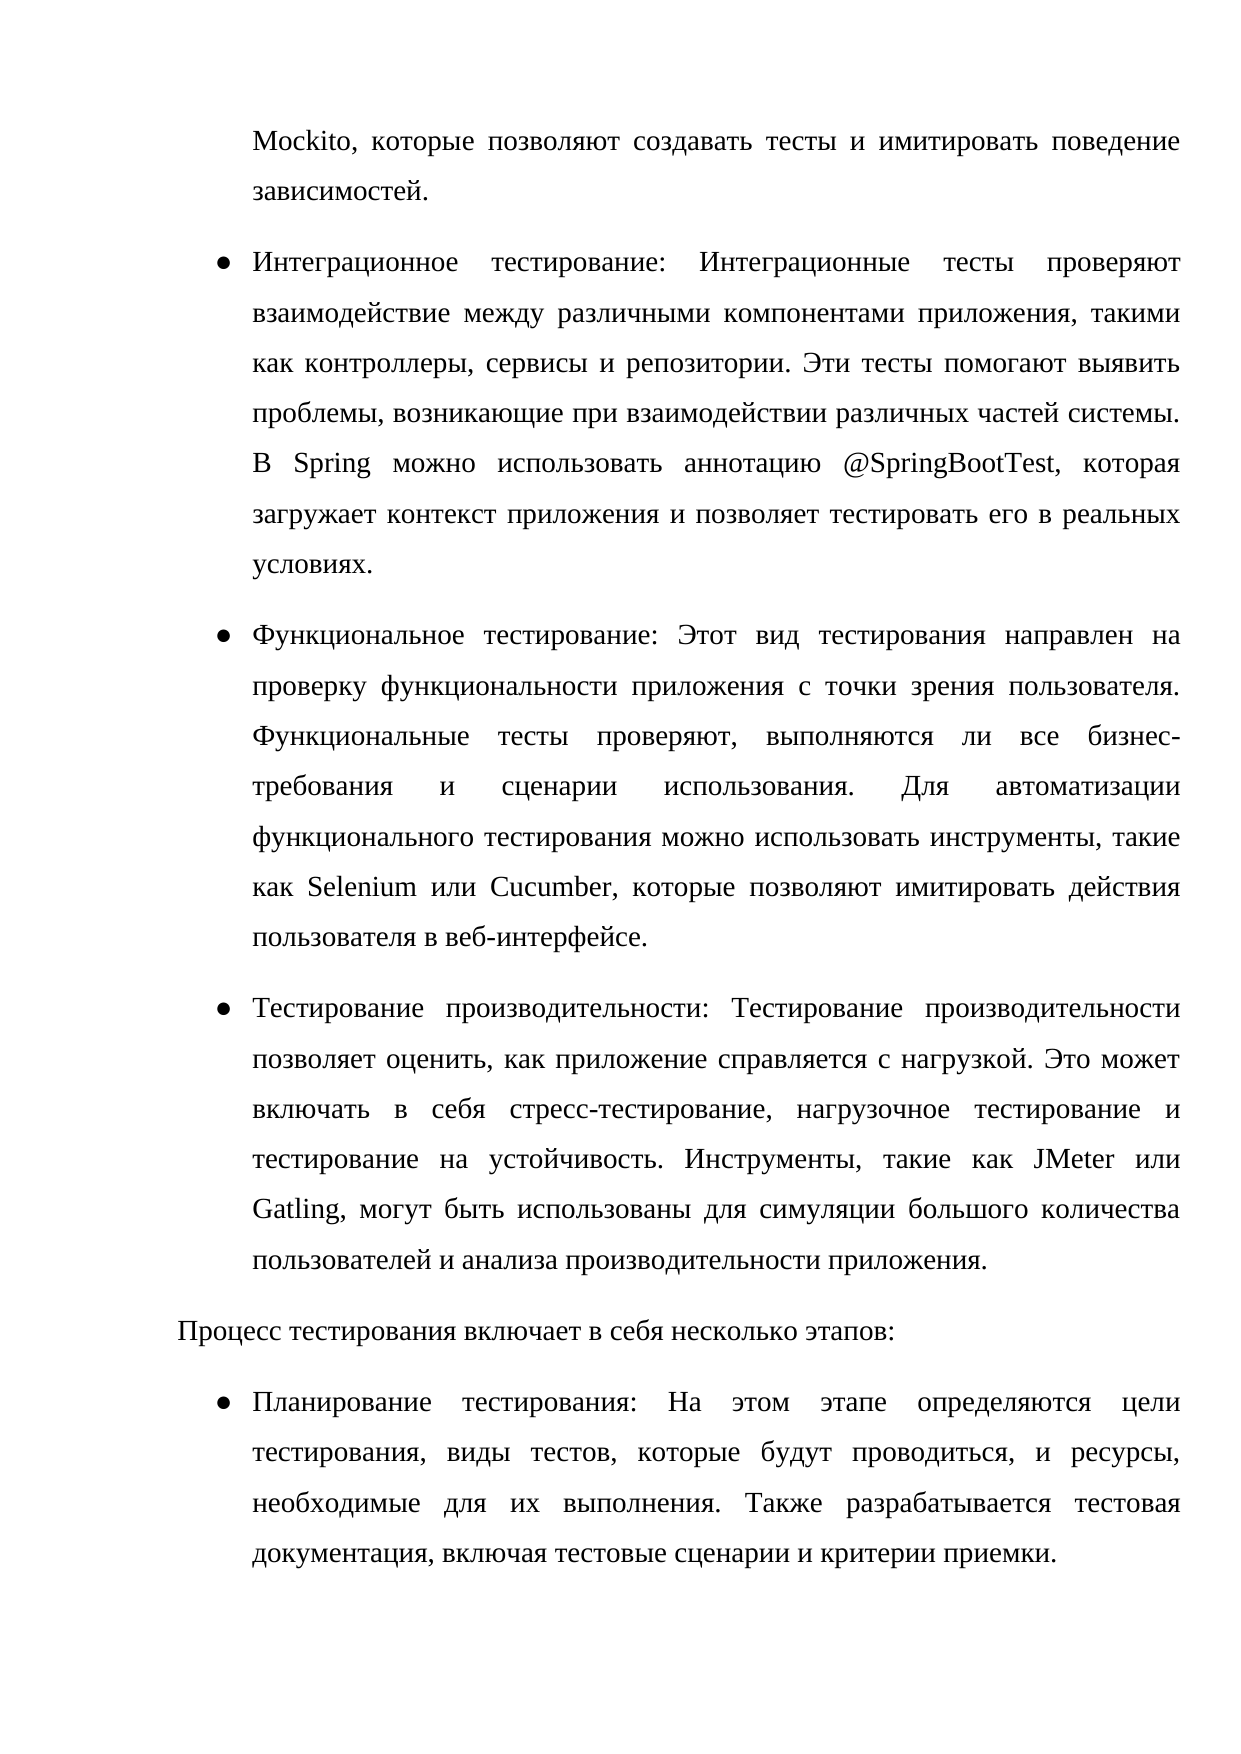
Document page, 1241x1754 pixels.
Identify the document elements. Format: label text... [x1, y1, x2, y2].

list Планирование тестирования: На этом этапе определяются цели тестирования, виды тестов, которые будут проводиться, и ресурсы, необходимые для их выполнения. Также разрабатывается тестовая документация, включая тестовые сценарии и критерии приемки. [214, 1384, 1181, 1569]
list Функциональное тестирование: Этот вид тестирования направлен на проверку функциональности приложения с точки зрения пользователя. Функциональные тесты проверяют, выполняются ли все бизнес-требования и сценарии использования. Для автоматизации функционального тестирования можно использовать инструменты, такие как Selenium или Cucumber, которые позволяют имитировать действия пользователя в веб-интерфейсе. [214, 617, 1181, 953]
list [214, 123, 1181, 207]
text Процесс тестирования включает в себя несколько этапов: [177, 1313, 1181, 1347]
list Интеграционное тестирование: Интеграционные тесты проверяют взаимодействие между различными компонентами приложения, такими как контроллеры, сервисы и репозитории. Эти тесты помогают выявить проблемы, возникающие при взаимодействии различных частей системы. В Spring можно использовать аннотацию @SpringBootTest, которая загружает контекст приложения и позволяет тестировать его в реальных условиях. [214, 244, 1181, 580]
list Тестирование производительности: Тестирование производительности позволяет оценить, как приложение справляется с нагрузкой. Это может включать в себя стресс-тестирование, нагрузочное тестирование и тестирование на устойчивость. Инструменты, такие как JMeter или Gatling, могут быть использованы для симуляции большого количества пользователей и анализа производительности приложения. [214, 990, 1181, 1276]
